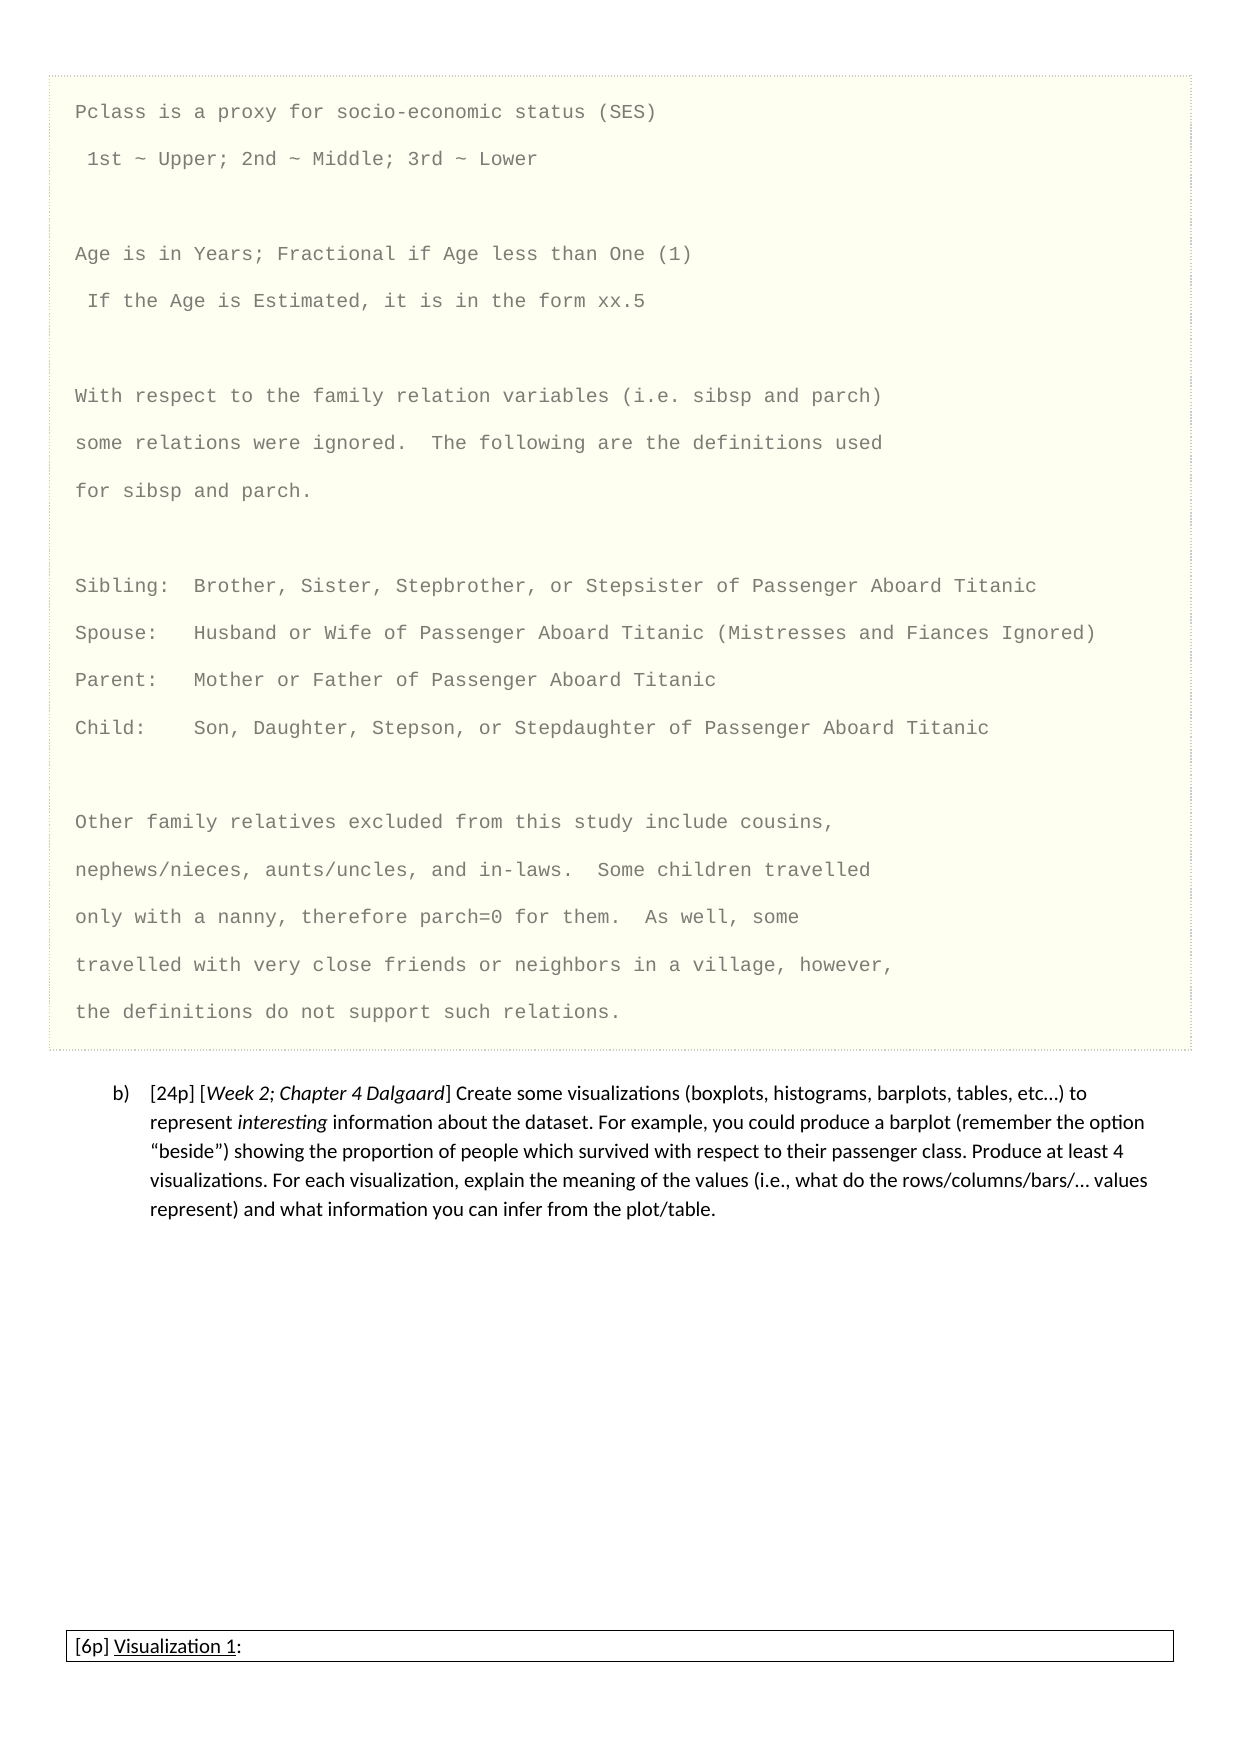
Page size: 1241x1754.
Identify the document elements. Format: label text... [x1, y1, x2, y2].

text for sibsp and parch. [48, 454, 1192, 502]
text [6p] Visualization 1: [67, 1631, 1173, 1661]
text If the Age is Estimated, it is in the form xx.5 [48, 264, 1192, 312]
text Child: Son, Daughter, Stepson, or Stepdaughter of Passenger Aboard Titanic [48, 691, 1192, 738]
text Pclass is a proxy for socio-economic status (SES) [48, 75, 1192, 122]
text 1st ~ Upper; 2nd ~ Middle; 3rd ~ Lower [48, 122, 1192, 170]
text Age is in Years; Fractional if Age less than One (1) [48, 217, 1192, 264]
text Spouse: Husband or Wife of Passenger Aboard Titanic (Mistresses and Fiances Ignored) [48, 596, 1192, 644]
text travelled with very close friends or neighbors in a village, however, [48, 928, 1192, 976]
text Other family relatives excluded from this study include cousins, [48, 786, 1192, 833]
text some relations were ignored. The following are the definitions used [48, 407, 1192, 454]
text Parent: Mother or Father of Passenger Aboard Titanic [48, 644, 1192, 691]
text Sibling: Brother, Sister, Stepbrother, or Stepsister of Passenger Aboard Titanic [48, 549, 1192, 596]
text nephews/nieces, aunts/uncles, and in-laws. Some children travelled [48, 833, 1192, 881]
text only with a nanny, therefore parch=0 for them. As well, some [48, 881, 1192, 928]
text With respect to the family relation variables (i.e. sibsp and parch) [48, 359, 1192, 407]
text the definitions do not support such relations. [48, 976, 1192, 1051]
